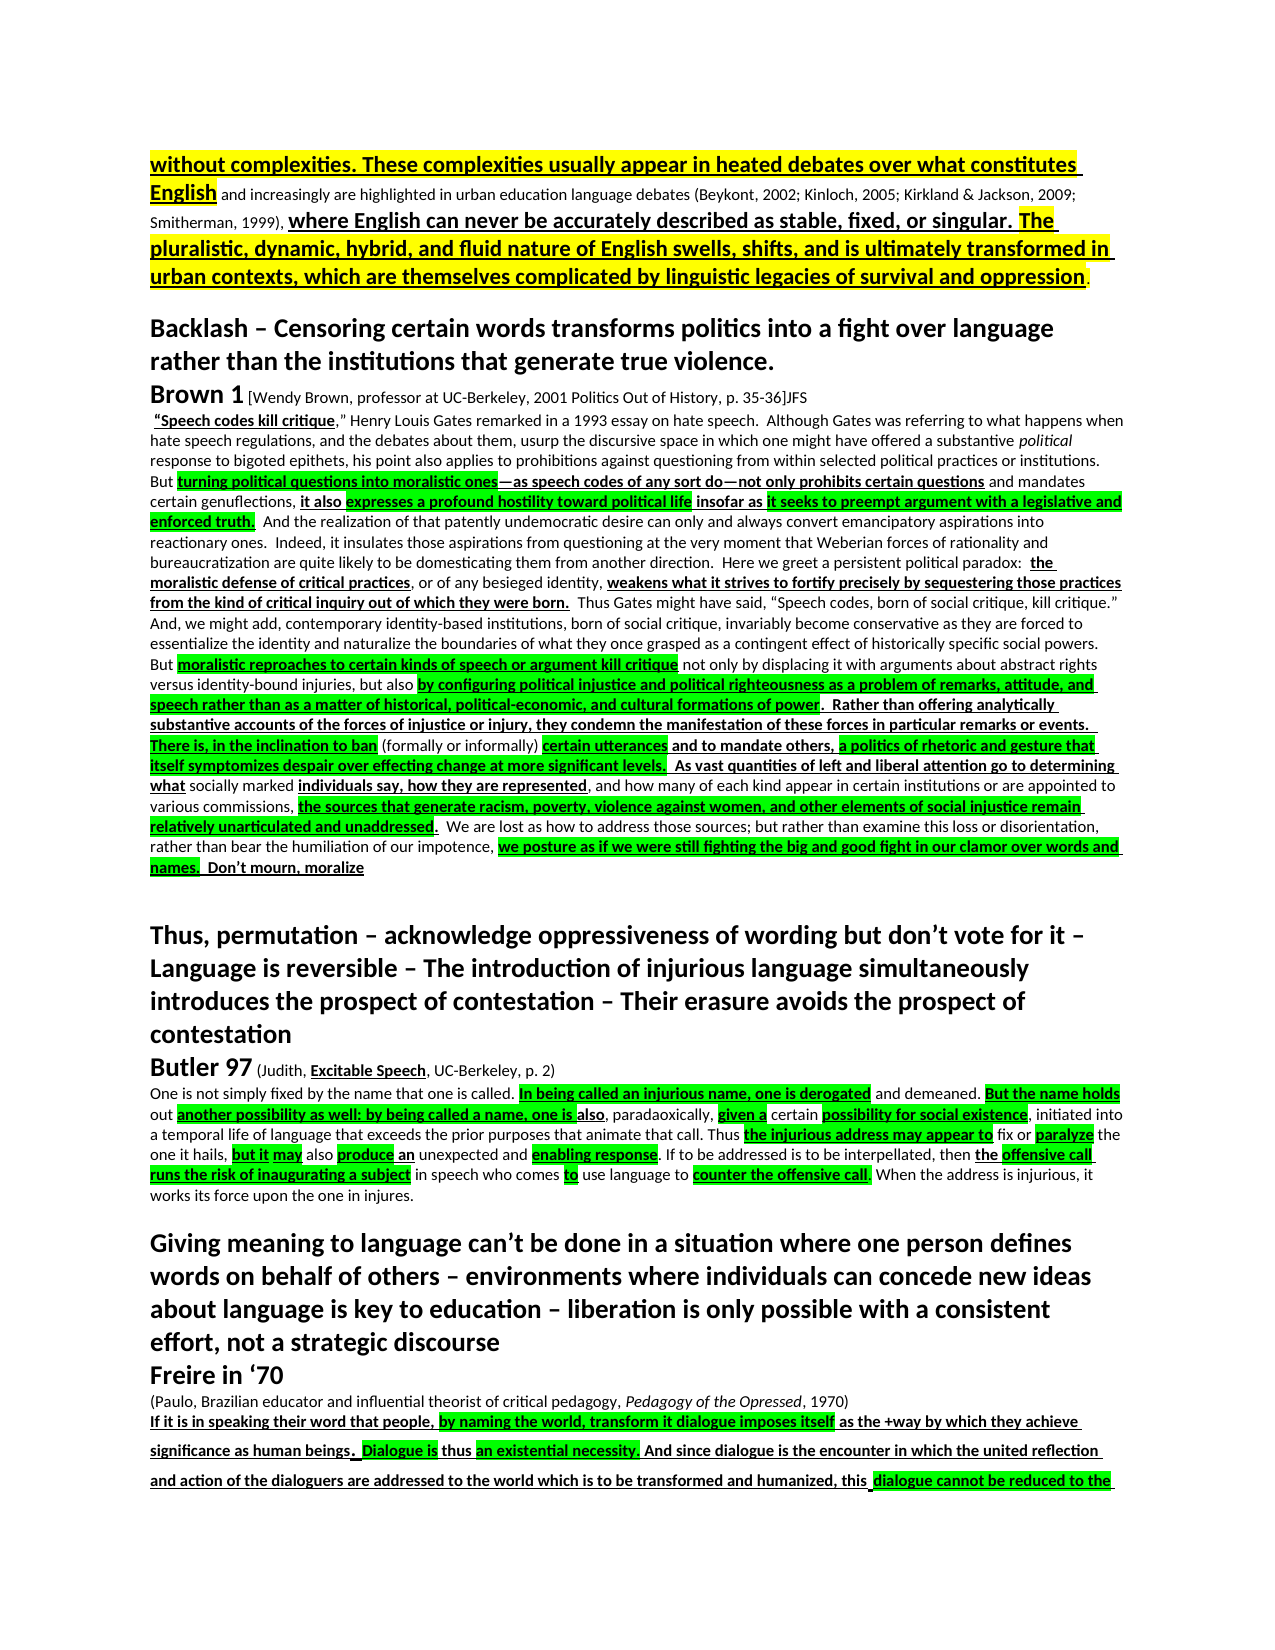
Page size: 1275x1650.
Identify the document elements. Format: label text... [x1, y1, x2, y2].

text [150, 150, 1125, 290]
text One is not simply fixed by the name that one is called. In being called an injurious name, one is derogated and demeaned. But the name holds out another possibility as well: by being called a name, one is also, paradaoxically, given a certain possibility for social existence, initiated into a temporal life of language that exceeds the prior purposes that animate that call. Thus the injurious address may appear to fix or paralyze the one it hails, but it may also produce an unexpected and enabling response. If to be addressed is to be interpellated, then the offensive call runs the risk of inaugurating a subject in speech who comes to use language to counter the offensive call. When the address is injurious, it works its force upon the one in injures. [150, 1083, 1125, 1205]
text Butler 97 (Judith, Excitable Speech, UC-Berkeley, p. 2) [150, 1050, 1125, 1083]
subtitle Thus, permutation – acknowledge oppressiveness of wording but don’t vote for it – Language is reversible – The introduction of injurious language simultaneously introduces the prospect of contestation – Their erasure avoids the prospect of contestation [150, 918, 1125, 1050]
text (Paulo, Brazilian educator and influential theorist of critical pedagogy, Pedagogy of the Opressed, 1970) [150, 1391, 1125, 1412]
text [150, 1412, 1125, 1493]
subtitle Giving meaning to language can’t be done in a situation where one person defines words on behalf of others – environments where individuals can concede new ideas about language is key to education – liberation is only possible with a consistent effort, not a strategic discourse [150, 1226, 1125, 1358]
text Freire in ‘70 [150, 1358, 1125, 1391]
text “Speech codes kill critique,” Henry Louis Gates remarked in a 1993 essay on hate speech. Although Gates was referring to what happens when hate speech regulations, and the debates about them, usurp the discursive space in which one might have offered a substantive political response to bigoted epithets, his point also applies to prohibitions against questioning from within selected political practices or institutions. But turning political questions into moralistic ones—as speech codes of any sort do—not only prohibits certain questions and mandates certain genuflections, it also expresses a profound hostility toward political life insofar as it seeks to preempt argument with a legislative and enforced truth. And the realization of that patently undemocratic desire can only and always convert emancipatory aspirations into reactionary ones. Indeed, it insulates those aspirations from questioning at the very moment that Weberian forces of rationality and bureaucratization are quite likely to be domesticating them from another direction. Here we greet a persistent political paradox: the moralistic defense of critical practices, or of any besieged identity, weakens what it strives to fortify precisely by sequestering those practices from the kind of critical inquiry out of which they were born. Thus Gates might have said, “Speech codes, born of social critique, kill critique.” And, we might add, contemporary identity-based institutions, born of social critique, invariably become conservative as they are forced to essentialize the identity and naturalize the boundaries of what they once grasped as a contingent effect of historically specific social powers. But moralistic reproaches to certain kinds of speech or argument kill critique not only by displacing it with arguments about abstract rights versus identity-bound injuries, but also by configuring political injustice and political righteousness as a problem of remarks, attitude, and speech rather than as a matter of historical, political-economic, and cultural formations of power. Rather than offering analytically substantive accounts of the forces of injustice or injury, they condemn the manifestation of these forces in particular remarks or events. There is, in the inclination to ban (formally or informally) certain utterances and to mandate others, a politics of rhetoric and gesture that itself symptomizes despair over effecting change at more significant levels. As vast quantities of left and liberal attention go to determining what socially marked individuals say, how they are represented, and how many of each kind appear in certain institutions or are appointed to various commissions, the sources that generate racism, poverty, violence against women, and other elements of social injustice remain relatively unarticulated and unaddressed. We are lost as how to address those sources; but rather than examine this loss or disorientation, rather than bear the humiliation of our impotence, we posture as if we were still fighting the big and good fight in our clamor over words and names. Don’t mourn, moralize [150, 410, 1125, 877]
subtitle Backlash – Censoring certain words transforms politics into a fight over language rather than the institutions that generate true violence. [150, 311, 1125, 377]
text Brown 1 [Wendy Brown, professor at UC-Berkeley, 2001 Politics Out of History, p. 35-36]JFS [150, 377, 1125, 410]
